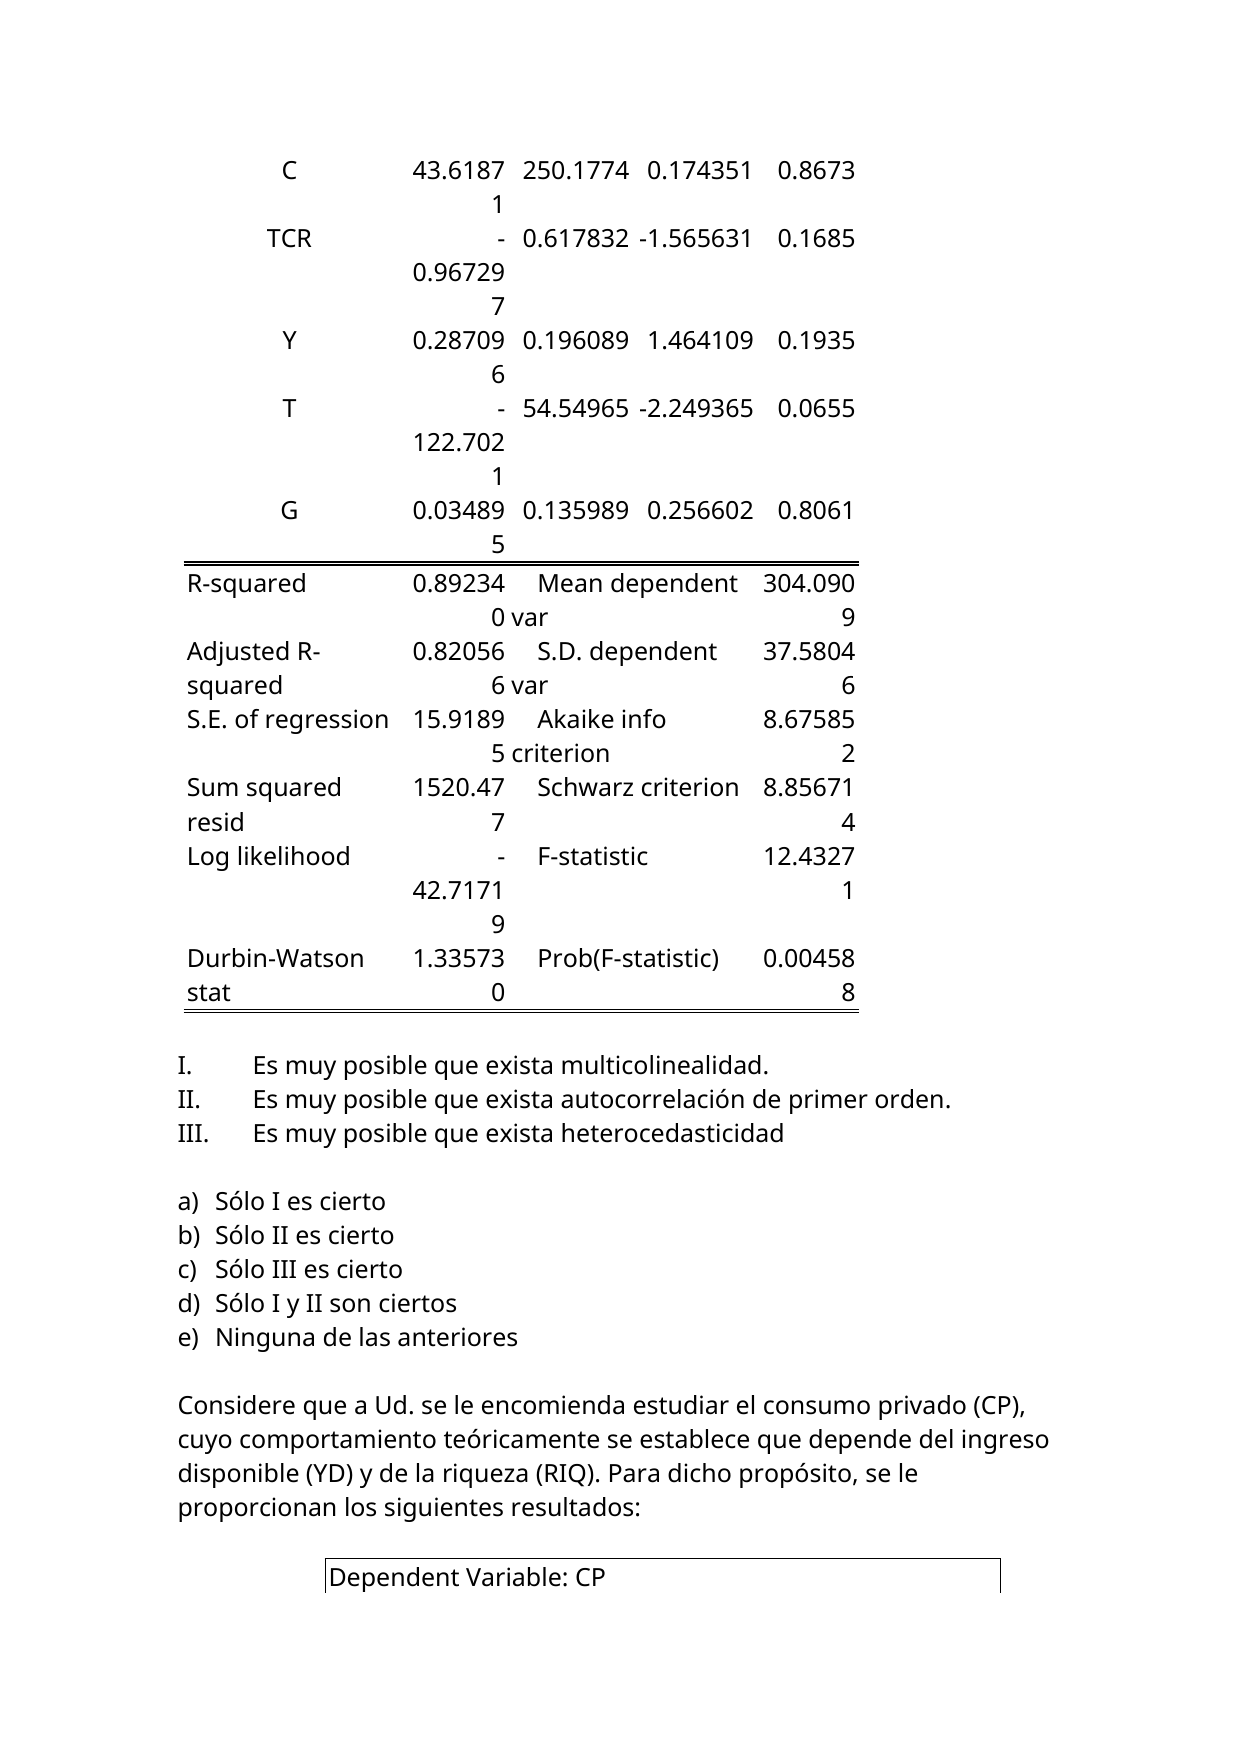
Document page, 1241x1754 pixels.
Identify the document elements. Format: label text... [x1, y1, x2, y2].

table_cell T [184, 391, 395, 493]
table_cell 0.820566 [395, 634, 508, 702]
list Es muy posible que exista multicolinealidad. [177, 1047, 1063, 1081]
table_cell 0.004588 [757, 940, 858, 1008]
table_cell 0.196089 [508, 323, 632, 391]
table_cell 1.464109 [632, 323, 757, 391]
table_cell 12.43271 [757, 838, 858, 940]
table_cell 1520.477 [395, 770, 508, 838]
table_cell G [184, 493, 395, 561]
table_cell 0.892340 [395, 566, 508, 634]
table_cell 0.1935 [757, 323, 858, 391]
table_cell F-statistic [508, 838, 757, 940]
list Sólo II es cierto [177, 1218, 1063, 1252]
table_cell Schwarz criterion [508, 770, 757, 838]
list Ninguna de las anteriores [177, 1320, 1063, 1354]
table_cell C [184, 148, 395, 220]
table_cell 0.0655 [757, 391, 858, 493]
text Considere que a Ud. se le encomienda estudiar el consumo privado (CP), cuyo comportamiento teóricamente se establece que depende del ingreso disponible (YD) y de la riqueza (RIQ). Para dicho propósito, se le proporcionan los siguientes resultados: [177, 1388, 1063, 1524]
table_cell Sum squared resid [184, 770, 395, 838]
table_cell Log likelihood [184, 838, 395, 940]
table_cell 0.8673 [757, 148, 858, 220]
table_cell 43.61871 [395, 148, 508, 220]
table_cell -2.249365 [632, 391, 757, 493]
table_cell 0.256602 [632, 493, 757, 561]
table_cell S.E. of regression [184, 702, 395, 770]
list Sólo III es cierto [177, 1252, 1063, 1286]
table_cell Durbin-Watson stat [184, 940, 395, 1008]
table_cell 1.335730 [395, 940, 508, 1008]
table_cell 8.675852 [757, 702, 858, 770]
table_cell 0.287096 [395, 323, 508, 391]
table_cell Adjusted R-squared [184, 634, 395, 702]
table_cell 37.58046 [757, 634, 858, 702]
table_cell 0.617832 [508, 220, 632, 323]
table_cell Mean dependent var [508, 566, 757, 634]
table_cell S.D. dependent var [508, 634, 757, 702]
list Es muy posible que exista autocorrelación de primer orden. [177, 1081, 1063, 1115]
table_cell Prob(F-statistic) [508, 940, 757, 1008]
table_cell -1.565631 [632, 220, 757, 323]
list Sólo I es cierto [177, 1183, 1063, 1218]
table_cell 0.135989 [508, 493, 632, 561]
table_cell R-squared [184, 566, 395, 634]
table_cell 0.174351 [632, 148, 757, 220]
table_cell -122.7021 [395, 391, 508, 493]
table_cell 54.54965 [508, 391, 632, 493]
table_cell 0.034895 [395, 493, 508, 561]
table_cell Y [184, 323, 395, 391]
table_cell 250.1774 [508, 148, 632, 220]
table_cell TCR [184, 220, 395, 323]
table_cell 0.8061 [757, 493, 858, 561]
table_cell Akaike info criterion [508, 702, 757, 770]
table_cell 8.856714 [757, 770, 858, 838]
table_cell 0.1685 [757, 220, 858, 323]
table_cell -42.71719 [395, 838, 508, 940]
table_cell 15.91895 [395, 702, 508, 770]
table_cell 304.0909 [757, 566, 858, 634]
table_header Dependent Variable: CP [326, 1559, 1000, 1593]
list Sólo I y II son ciertos [177, 1286, 1063, 1320]
list Es muy posible que exista heterocedasticidad [177, 1115, 1063, 1149]
table_cell -0.967297 [395, 220, 508, 323]
